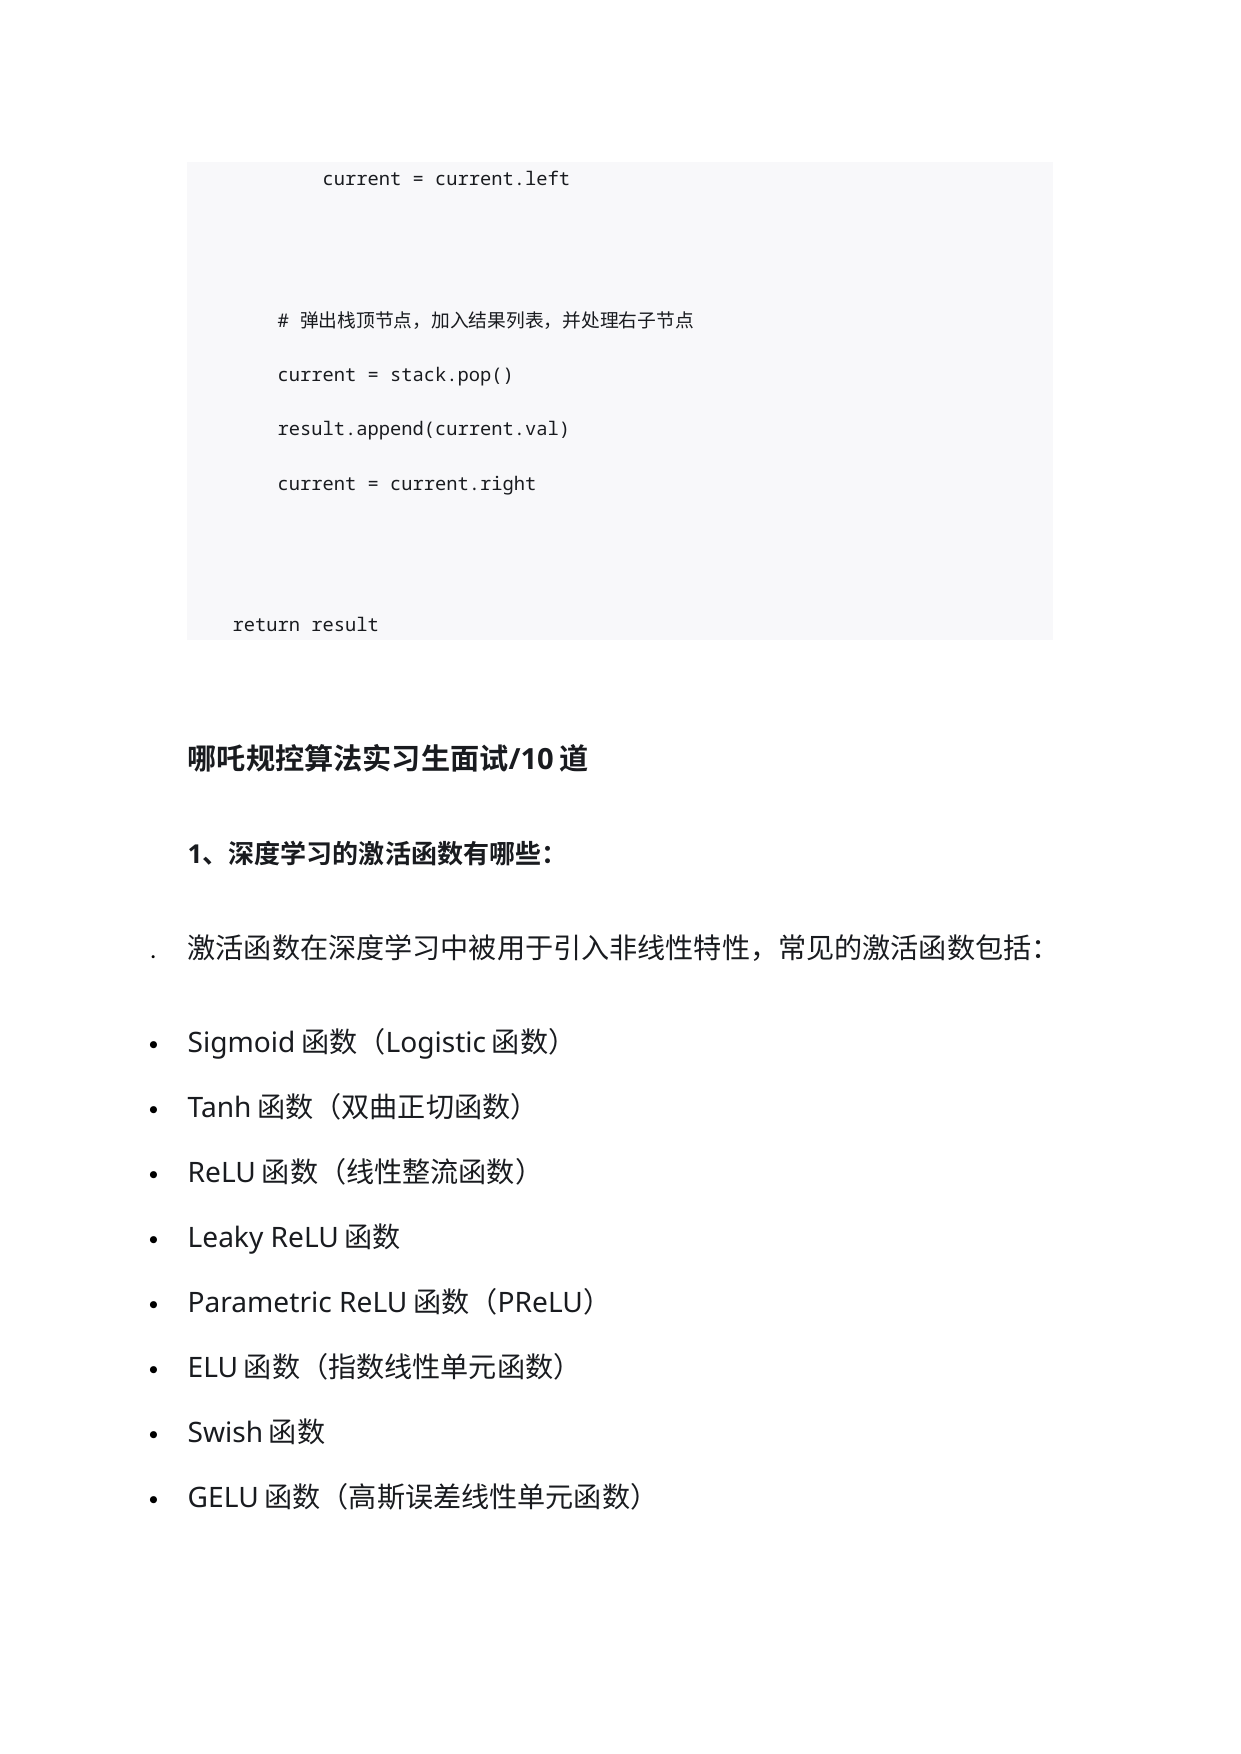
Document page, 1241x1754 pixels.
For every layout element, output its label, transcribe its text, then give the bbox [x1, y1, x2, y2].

list 激活函数在深度学习中被用于引入非线性特性，常见的激活函数包括： [150, 914, 1053, 979]
list Parametric ReLU函数（PReLU） [150, 1268, 1053, 1333]
list Leaky ReLU函数 [150, 1203, 1053, 1268]
list Sigmoid函数（Logistic函数） [150, 1008, 1053, 1073]
text current = stack.pop() [187, 358, 1053, 390]
text # 弹出栈顶节点，加入结果列表，并处理右子节点 [187, 303, 1053, 336]
text result.append(current.val) [187, 412, 1053, 444]
list ELU函数（指数线性单元函数） [150, 1333, 1053, 1398]
list Swish函数 [150, 1398, 1053, 1463]
text current = current.left [187, 162, 1053, 194]
text return result [187, 608, 1053, 640]
list GELU函数（高斯误差线性单元函数） [150, 1463, 1053, 1528]
text current = current.right [187, 466, 1053, 499]
subtitle 1、深度学习的激活函数有哪些： [187, 819, 1053, 884]
list ReLU函数（线性整流函数） [150, 1138, 1053, 1203]
subtitle 哪吒规控算法实习生面试/10道 [187, 724, 1053, 789]
list Tanh函数（双曲正切函数） [150, 1073, 1053, 1138]
